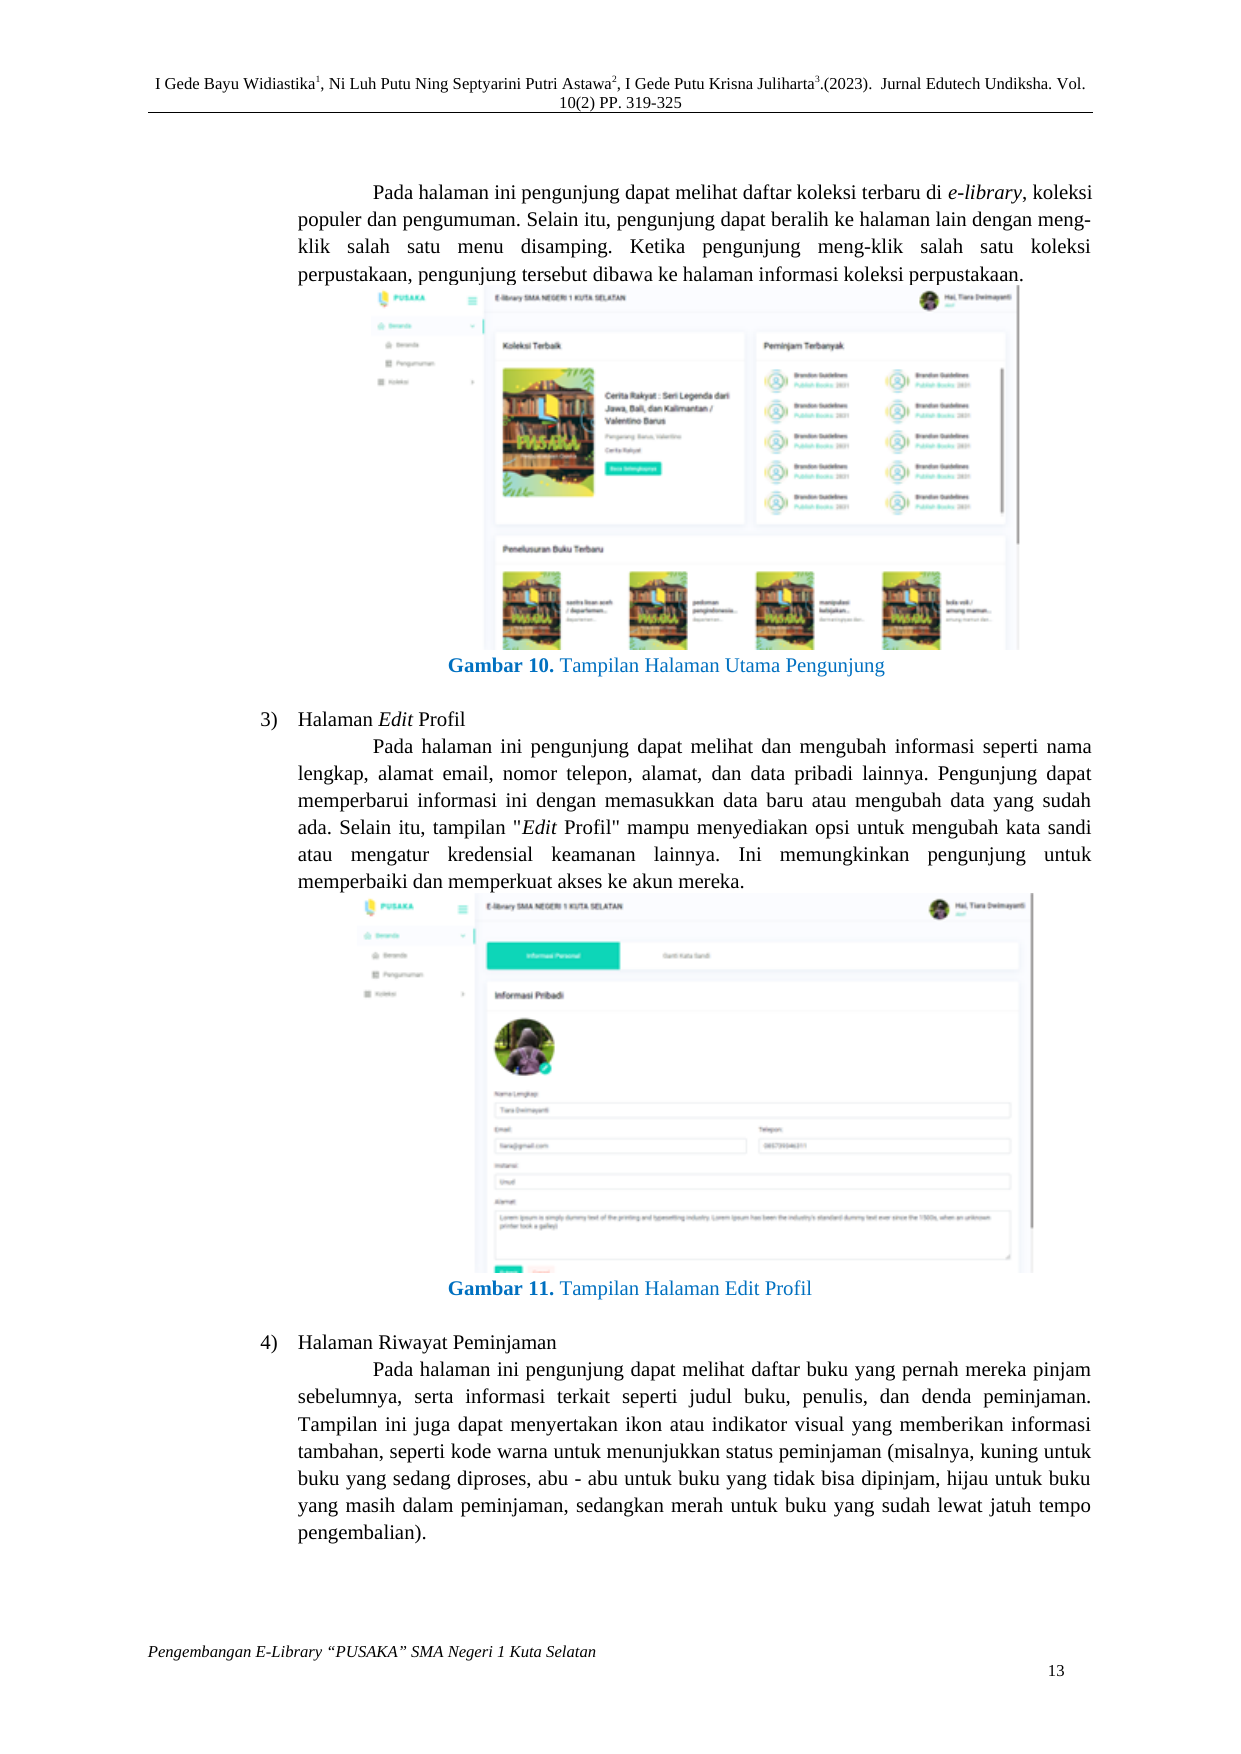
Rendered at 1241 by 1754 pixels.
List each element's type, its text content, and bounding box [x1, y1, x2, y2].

picture [356, 893, 1034, 1273]
picture [371, 285, 1020, 650]
text Pada halaman ini pengunjung dapat melihat dan mengubah informasi seperti nama lengkap, alamat email, nomor telepon, alamat, dan data pribadi lainnya. Pengunjung dapat memperbarui informasi ini dengan memasukkan data baru atau mengubah data yang sudah ada. Selain itu, tampilan "Edit Profil" mampu menyediakan opsi untuk mengubah kata sandi atau mengatur kredensial keamanan lainnya. Ini memungkinkan pengunjung untuk memperbaiki dan memperkuat akses ke akun mereka. [298, 731, 1092, 893]
text Gambar 11. Tampilan Halaman Edit Profil [373, 1273, 1092, 1300]
text Pada halaman ini pengunjung dapat melihat daftar buku yang pernah mereka pinjam sebelumnya, serta informasi terkait seperti judul buku, penulis, dan denda peminjaman. Tampilan ini juga dapat menyertakan ikon atau indikator visual yang memberikan informasi tambahan, seperti kode warna untuk menunjukkan status peminjaman (misalnya, kuning untuk buku yang sedang diproses, abu - abu untuk buku yang tidak bisa dipinjam, hijau untuk buku yang masih dalam peminjaman, sedangkan merah untuk buku yang sudah lewat jatuh tempo pengembalian). [298, 1354, 1092, 1544]
text Gambar 10. Tampilan Halaman Utama Pengunjung [373, 649, 1092, 677]
list Halaman Edit Profil [260, 704, 1092, 731]
list Halaman Riwayat Peminjaman [260, 1327, 1092, 1354]
text Pada halaman ini pengunjung dapat melihat daftar koleksi terbaru di e-library, koleksi populer dan pengumuman. Selain itu, pengunjung dapat beralih ke halaman lain dengan meng-klik salah satu menu disamping. Ketika pengunjung meng-klik salah satu koleksi perpustakaan, pengunjung tersebut dibawa ke halaman informasi koleksi perpustakaan. [298, 177, 1092, 286]
